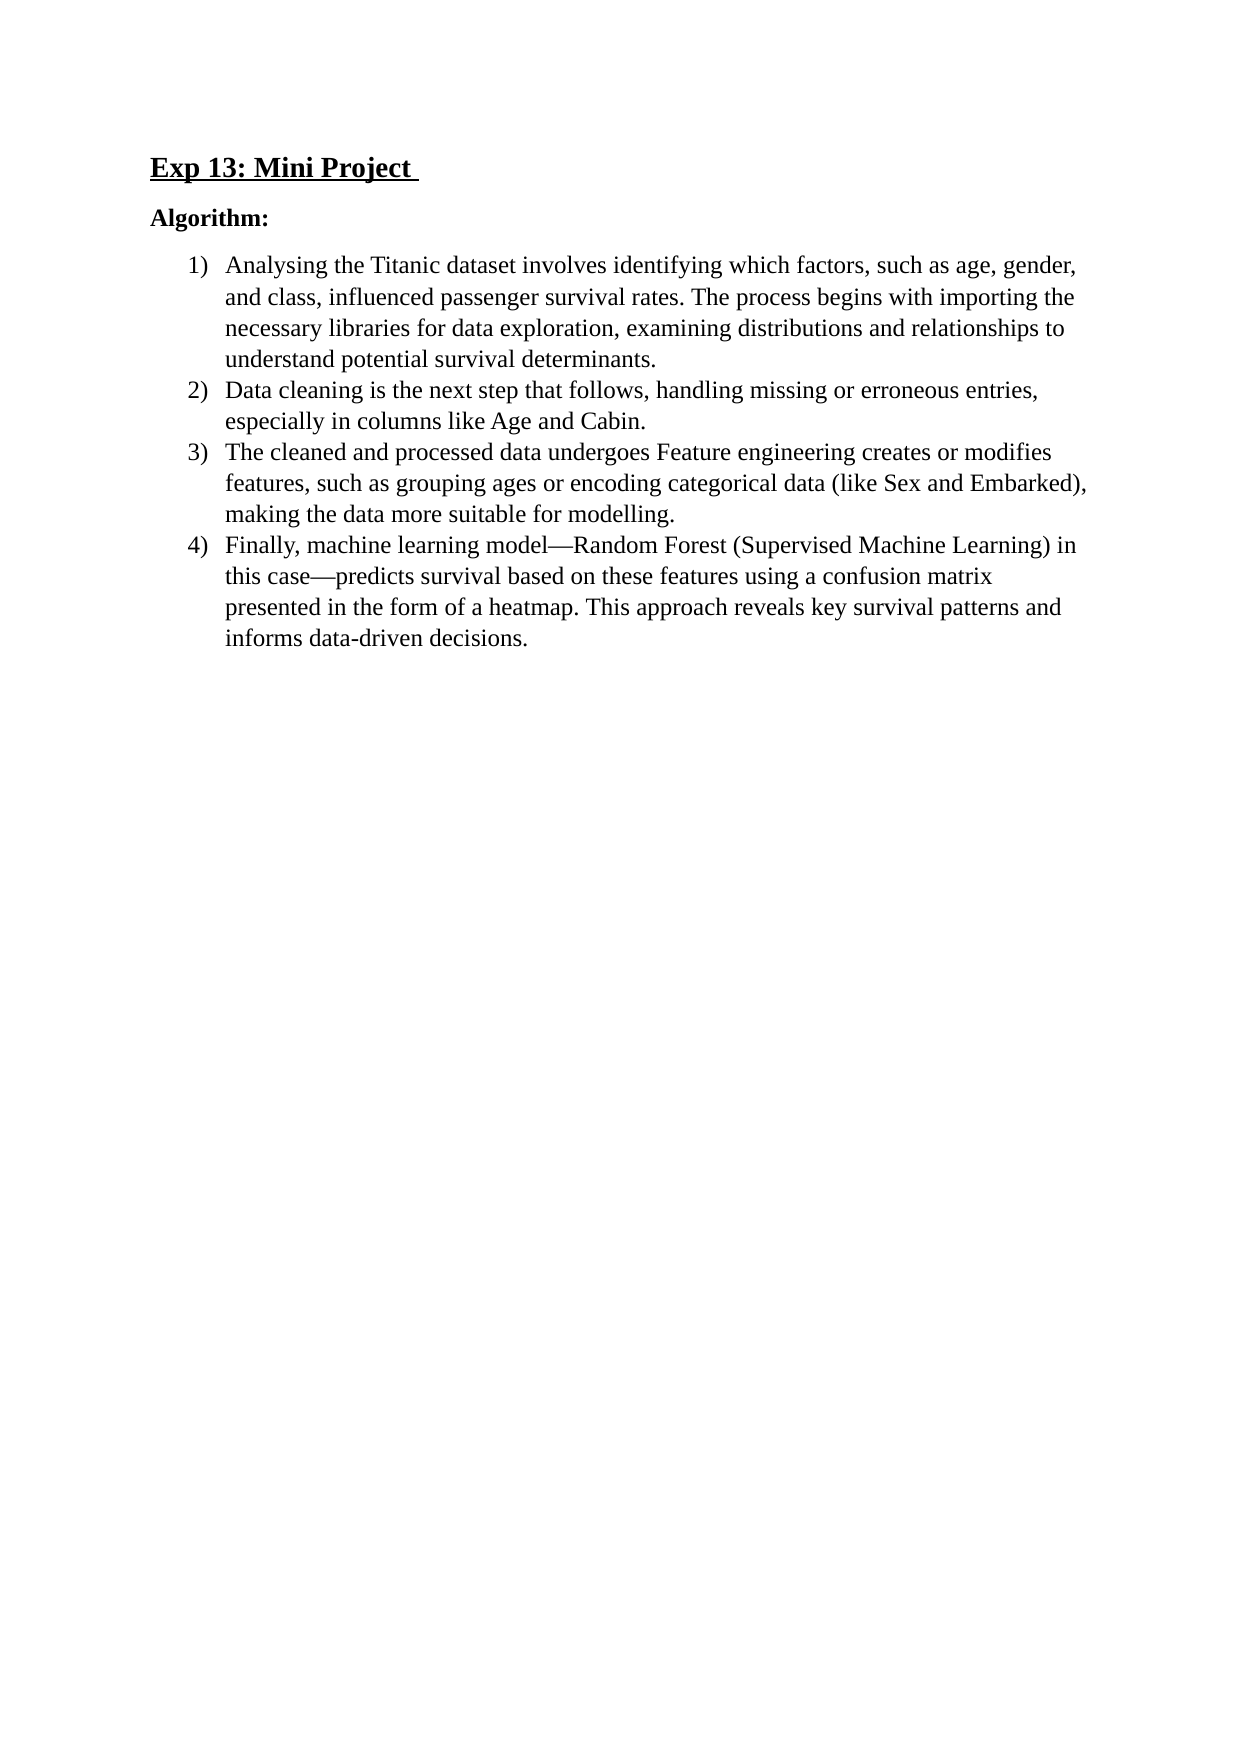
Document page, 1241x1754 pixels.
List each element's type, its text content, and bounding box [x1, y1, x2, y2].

list Data cleaning is the next step that follows, handling missing or erroneous entries, especially in columns like Age and Cabin. [187, 375, 1090, 434]
list Analysing the Titanic dataset involves identifying which factors, such as age, gender, and class, influenced passenger survival rates. The process begins with importing the necessary libraries for data exploration, examining distributions and relationships to understand potential survival determinants. [187, 251, 1090, 372]
list The cleaned and processed data undergoes Feature engineering creates or modifies features, such as grouping ages or encoding categorical data (like Sex and Embarked), making the data more suitable for modelling. [187, 437, 1090, 528]
list Finally, machine learning model—Random Forest (Supervised Machine Learning) in this case—predicts survival based on these features using a confusion matrix presented in the form of a heatmap. This approach reveals key survival patterns and informs data-driven decisions. [187, 530, 1090, 652]
text Exp 13: Mini Project [150, 150, 1090, 183]
text Algorithm: [150, 203, 1090, 232]
